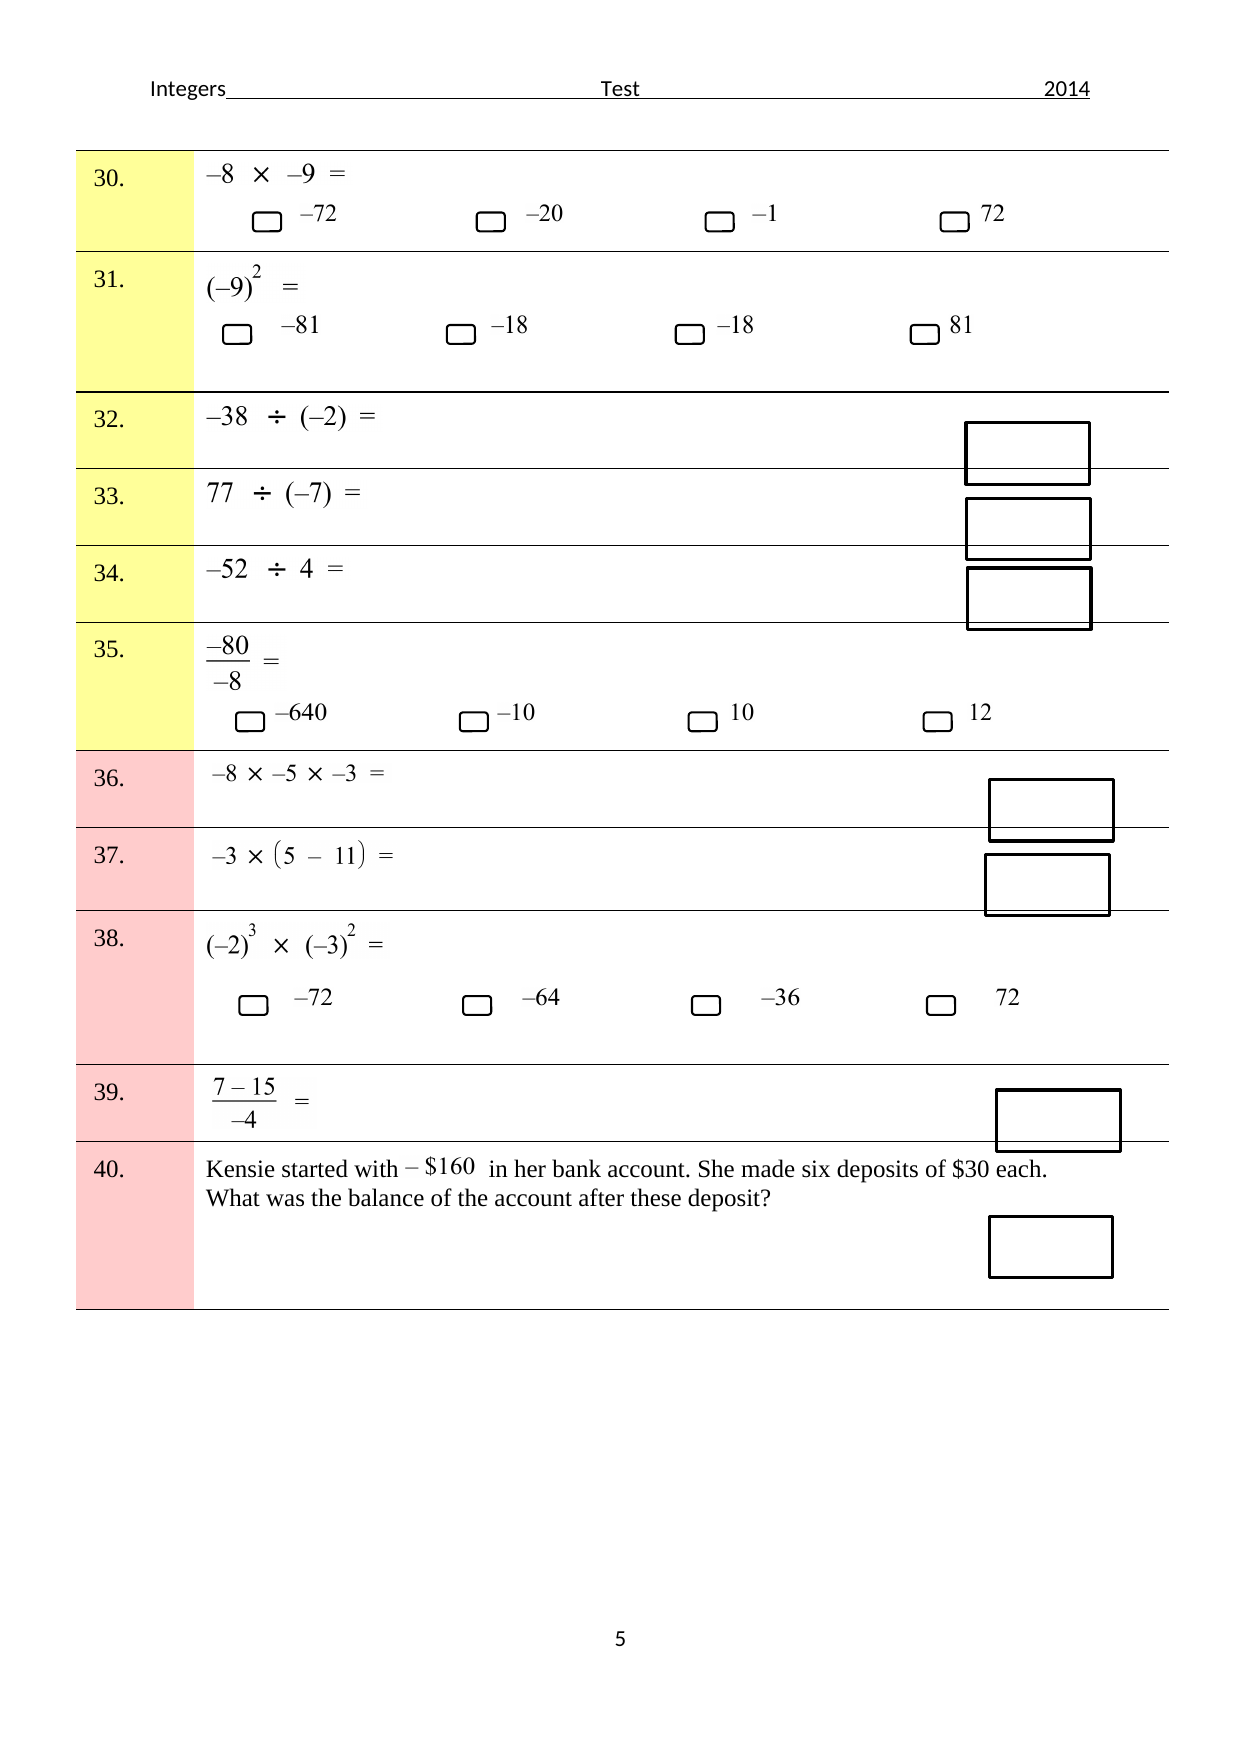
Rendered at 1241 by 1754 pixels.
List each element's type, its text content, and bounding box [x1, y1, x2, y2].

table_cell [76, 393, 194, 468]
table_cell [194, 1065, 1169, 1141]
table_cell [76, 546, 194, 622]
picture [299, 203, 338, 223]
table_cell [194, 393, 1169, 468]
picture [211, 763, 392, 783]
table_cell [76, 751, 194, 827]
picture [751, 203, 780, 223]
table_cell [76, 623, 194, 750]
picture [994, 987, 1021, 1007]
table_cell [194, 828, 1169, 910]
picture [280, 314, 322, 335]
table_cell [194, 751, 1169, 827]
picture [274, 702, 328, 722]
table_cell [194, 469, 1169, 545]
picture [205, 162, 354, 185]
table_cell [194, 151, 1169, 251]
picture [205, 480, 369, 509]
table_cell [76, 252, 194, 391]
table_cell [194, 546, 1169, 622]
picture [521, 987, 560, 1007]
picture [205, 634, 287, 691]
picture [525, 203, 564, 223]
picture [948, 314, 975, 335]
table_cell [194, 252, 1169, 391]
table_cell [76, 1142, 194, 1309]
picture [728, 702, 755, 722]
picture [760, 987, 801, 1007]
table_cell [76, 911, 194, 1064]
picture [205, 263, 307, 303]
picture [293, 987, 334, 1007]
table_cell [194, 623, 1169, 750]
picture [490, 314, 529, 335]
picture [205, 404, 384, 432]
picture [205, 922, 390, 959]
picture [716, 314, 755, 335]
picture [205, 557, 352, 580]
table_cell [76, 469, 194, 545]
table_cell Kensie started with in her bank account. She made six deposits of $30 each. What was the balance of the account after these deposit? [194, 1142, 1169, 1309]
picture [211, 840, 401, 870]
table_cell [76, 828, 194, 910]
table_cell [194, 911, 1169, 1064]
table_cell [76, 1065, 194, 1141]
picture [398, 1155, 476, 1178]
picture [211, 1077, 317, 1129]
picture [979, 203, 1005, 223]
picture [496, 702, 536, 722]
picture [967, 702, 993, 722]
table_cell [76, 151, 194, 251]
